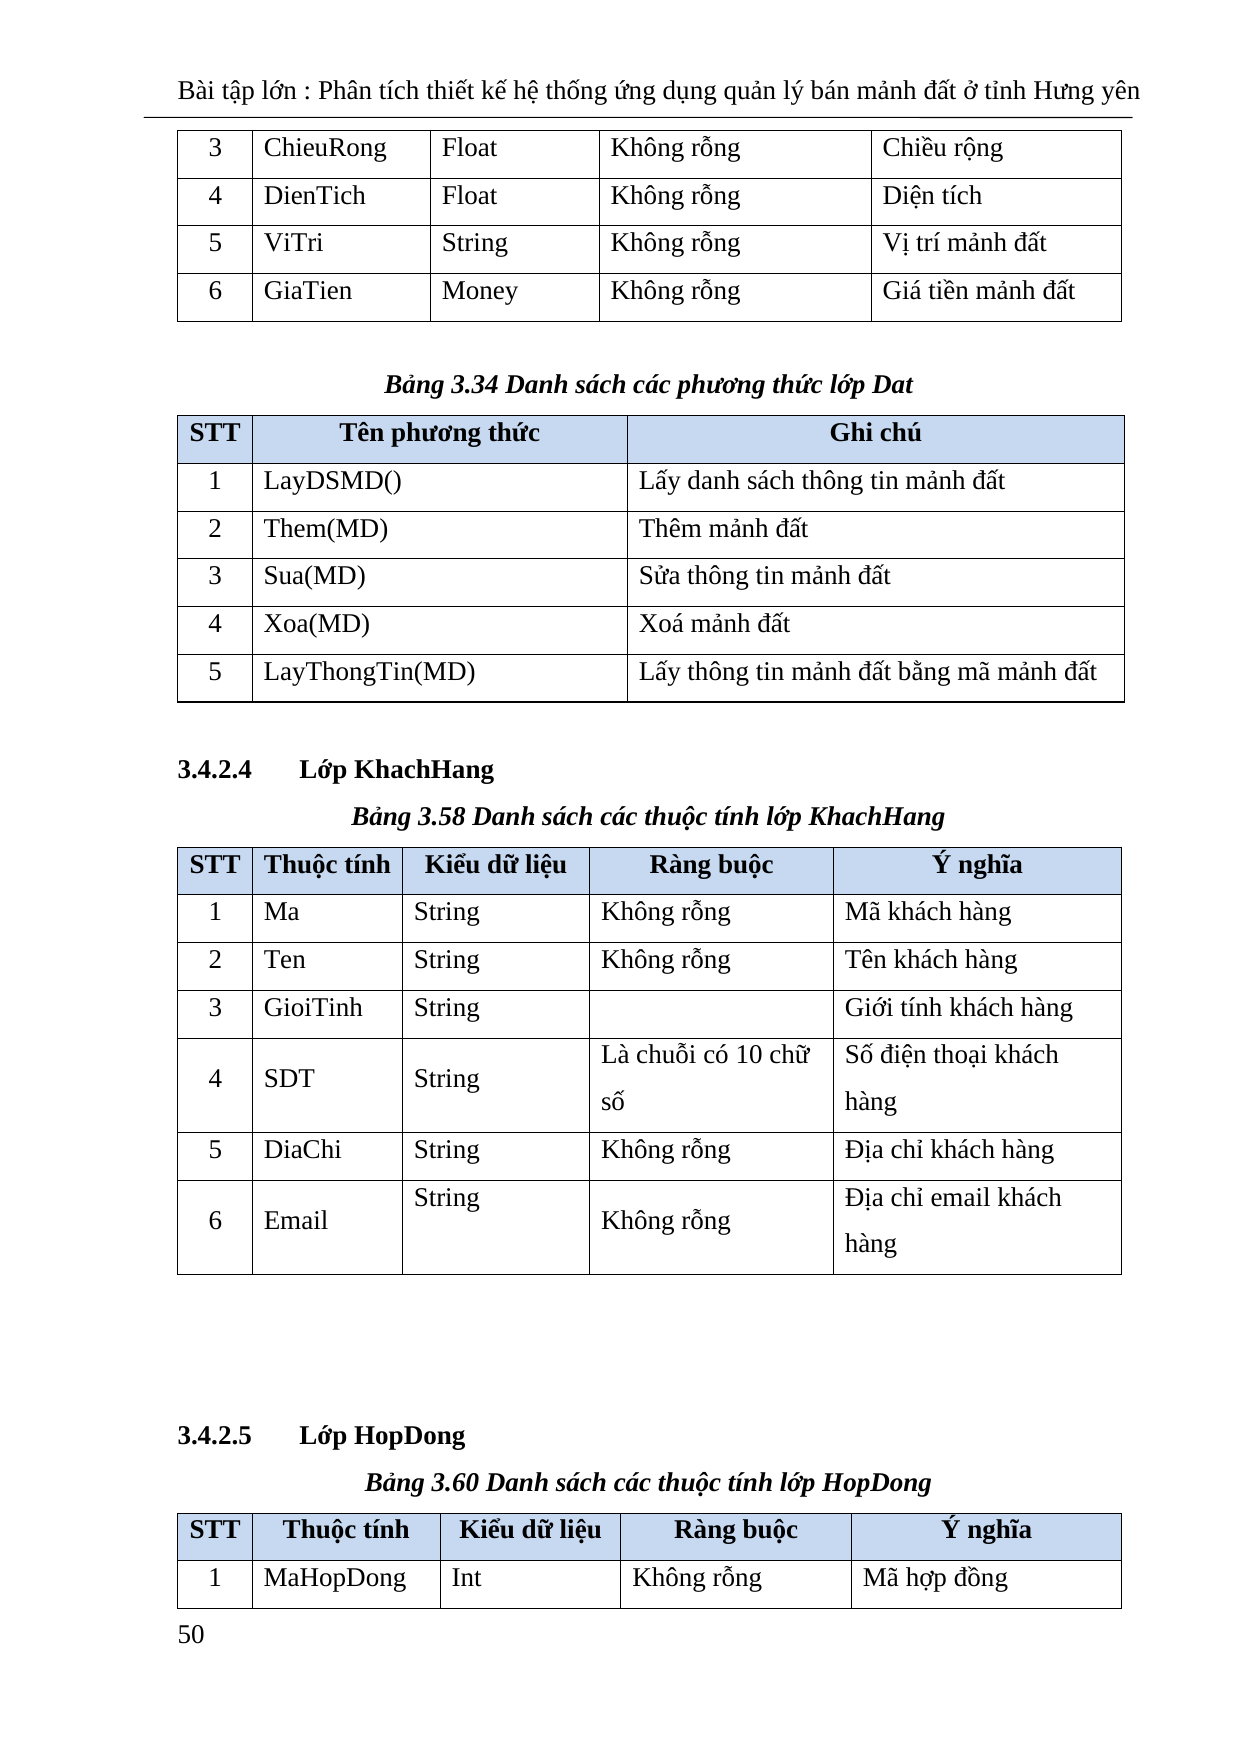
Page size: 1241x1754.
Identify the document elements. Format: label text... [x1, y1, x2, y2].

table_cell Float [431, 179, 599, 225]
table_header Ghi chú [628, 416, 1124, 463]
table_cell Sua(MD) [253, 559, 627, 606]
table_cell Int [441, 1561, 620, 1608]
table_cell 3 [178, 991, 252, 1037]
table_cell 6 [178, 274, 252, 321]
table_cell String [403, 943, 589, 990]
table_header Ý nghĩa [834, 848, 1121, 894]
table_cell 1 [178, 464, 252, 511]
table_cell 4 [178, 179, 252, 225]
table_cell Không rỗng [621, 1561, 851, 1608]
table_cell Địa chỉ khách hàng [834, 1133, 1121, 1179]
table_cell 4 [178, 607, 252, 654]
table_cell DiaChi [253, 1133, 402, 1179]
table_cell Xoá mảnh đất [628, 607, 1124, 654]
table_cell 5 [178, 226, 252, 273]
table_cell Thêm mảnh đất [628, 512, 1124, 558]
table_cell Không rỗng [590, 895, 833, 942]
table_cell Không rỗng [590, 1133, 833, 1179]
table_cell Không rỗng [600, 226, 871, 273]
table_cell Them(MD) [253, 512, 627, 558]
table_cell 2 [178, 943, 252, 990]
table_cell Giá tiền mảnh đất [872, 274, 1121, 321]
table_header Ràng buộc [590, 848, 833, 894]
table_header Tên phương thức [253, 416, 627, 463]
table_header STT [178, 848, 252, 894]
table_cell Ma [253, 895, 402, 942]
text Bảng 3.58 Danh sách các thuộc tính lớp KhachHang [177, 800, 1122, 831]
table_cell Lấy danh sách thông tin mảnh đất [628, 464, 1124, 511]
table_cell Là chuỗi có 10 chữ số [590, 1039, 833, 1132]
table_cell Không rỗng [600, 179, 871, 225]
table_cell Tên khách hàng [834, 943, 1121, 990]
table_cell LayDSMD() [253, 464, 627, 511]
table_cell Không rỗng [590, 943, 833, 990]
table_cell LayThongTin(MD) [253, 655, 627, 701]
table_cell SDT [253, 1039, 402, 1132]
table_cell Vị trí mảnh đất [872, 226, 1121, 273]
table_cell Mã khách hàng [834, 895, 1121, 942]
table_cell Money [431, 274, 599, 321]
table_header Ý nghĩa [852, 1514, 1121, 1560]
table_header Kiểu dữ liệu [441, 1514, 620, 1560]
table_cell 2 [178, 512, 252, 558]
table_header Thuộc tính [253, 848, 402, 894]
table_header Thuộc tính [253, 1514, 440, 1560]
table_cell Số điện thoại khách hàng [834, 1039, 1121, 1132]
table_cell Sửa thông tin mảnh đất [628, 559, 1124, 606]
table_cell Xoa(MD) [253, 607, 627, 654]
table_cell Không rỗng [590, 1181, 833, 1274]
table_cell Chiều rộng [872, 131, 1121, 178]
table_cell Ten [253, 943, 402, 990]
table_cell Diện tích [872, 179, 1121, 225]
table_cell MaHopDong [253, 1561, 440, 1608]
table_cell Mã hợp đồng [852, 1561, 1121, 1608]
subtitle Lớp KhachHang [177, 753, 1122, 784]
table_cell Không rỗng [600, 274, 871, 321]
table_header Kiểu dữ liệu [403, 848, 589, 894]
table_cell 3 [178, 131, 252, 178]
table_cell String [403, 991, 589, 1037]
table_cell 5 [178, 655, 252, 701]
table_cell String [431, 226, 599, 273]
text Bảng 3.60 Danh sách các thuộc tính lớp HopDong [177, 1466, 1122, 1497]
table_cell Địa chỉ email khách hàng [834, 1181, 1121, 1274]
table_cell String [403, 1133, 589, 1179]
table_cell 1 [178, 895, 252, 942]
table_header STT [178, 416, 252, 463]
table_cell 6 [178, 1181, 252, 1274]
table_cell Lấy thông tin mảnh đất bằng mã mảnh đất [628, 655, 1124, 701]
table_cell String [403, 1181, 589, 1274]
table_header Ràng buộc [621, 1514, 851, 1560]
table_cell ChieuRong [253, 131, 430, 178]
table_cell ViTri [253, 226, 430, 273]
table_cell 3 [178, 559, 252, 606]
table_cell 1 [178, 1561, 252, 1608]
table_cell Giới tính khách hàng [834, 991, 1121, 1037]
table_header STT [178, 1514, 252, 1560]
table_cell String [403, 895, 589, 942]
table_cell 4 [178, 1039, 252, 1132]
table_cell Float [431, 131, 599, 178]
table_cell GiaTien [253, 274, 430, 321]
table_cell DienTich [253, 179, 430, 225]
table_cell [590, 991, 833, 1037]
table_cell String [403, 1039, 589, 1132]
subtitle Lớp HopDong [177, 1419, 1122, 1450]
table_cell 5 [178, 1133, 252, 1179]
table_cell GioiTinh [253, 991, 402, 1037]
table_cell Không rỗng [600, 131, 871, 178]
table_cell Email [253, 1181, 402, 1274]
